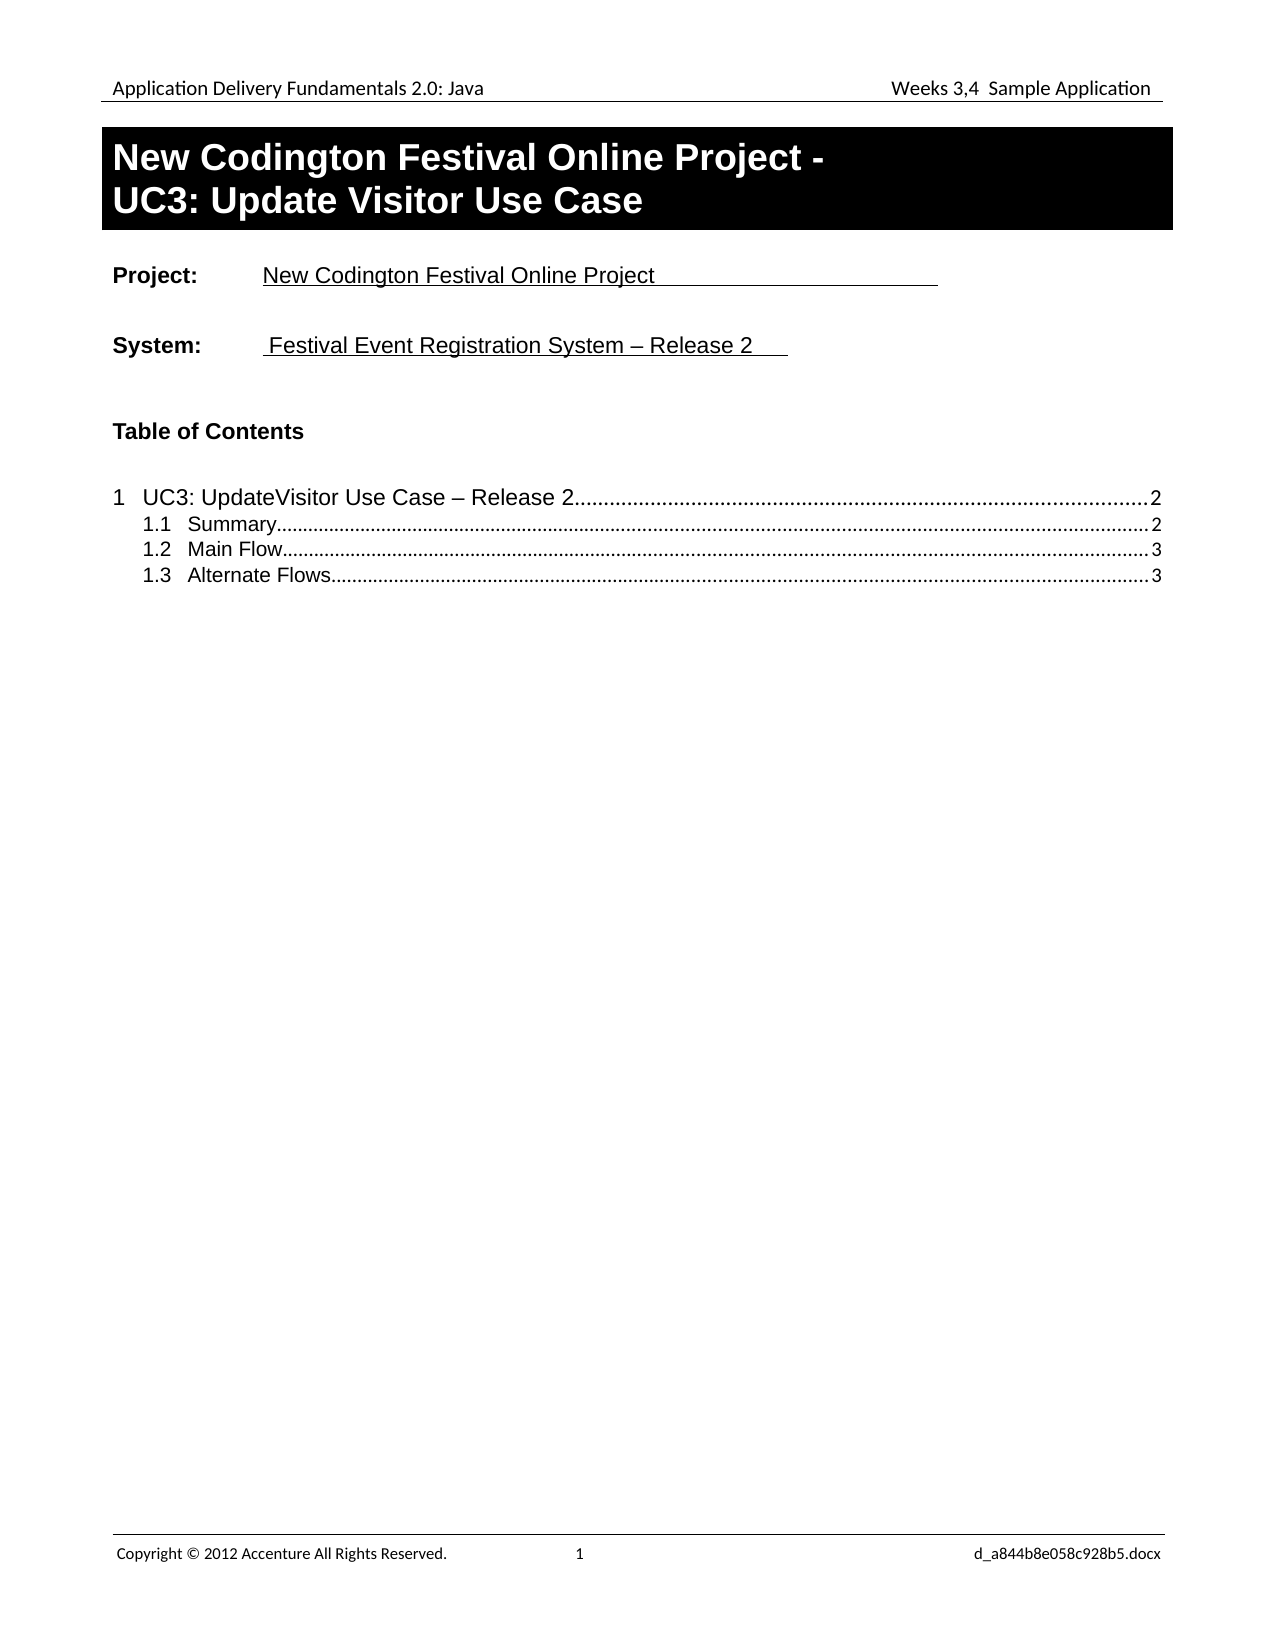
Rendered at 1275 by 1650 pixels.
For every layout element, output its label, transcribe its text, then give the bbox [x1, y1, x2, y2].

text 1.1 Summary 2 [142, 511, 1162, 536]
text System: Festival Event Registration System – Release 2 [112, 332, 1162, 358]
text 1 UC3: UpdateVisitor Use Case – Release 2 2 [112, 483, 1162, 511]
text Project: New Codington Festival Online Project [112, 262, 1162, 289]
text 1.2 Main Flow 3 [142, 536, 1162, 562]
text New Codington Festival Online Project - UC3: Update Visitor Use Case Pilot 2 [104, 129, 1171, 228]
text 1.3 Alternate Flows 3 [142, 562, 1162, 587]
title Table of Contents [112, 418, 1162, 444]
